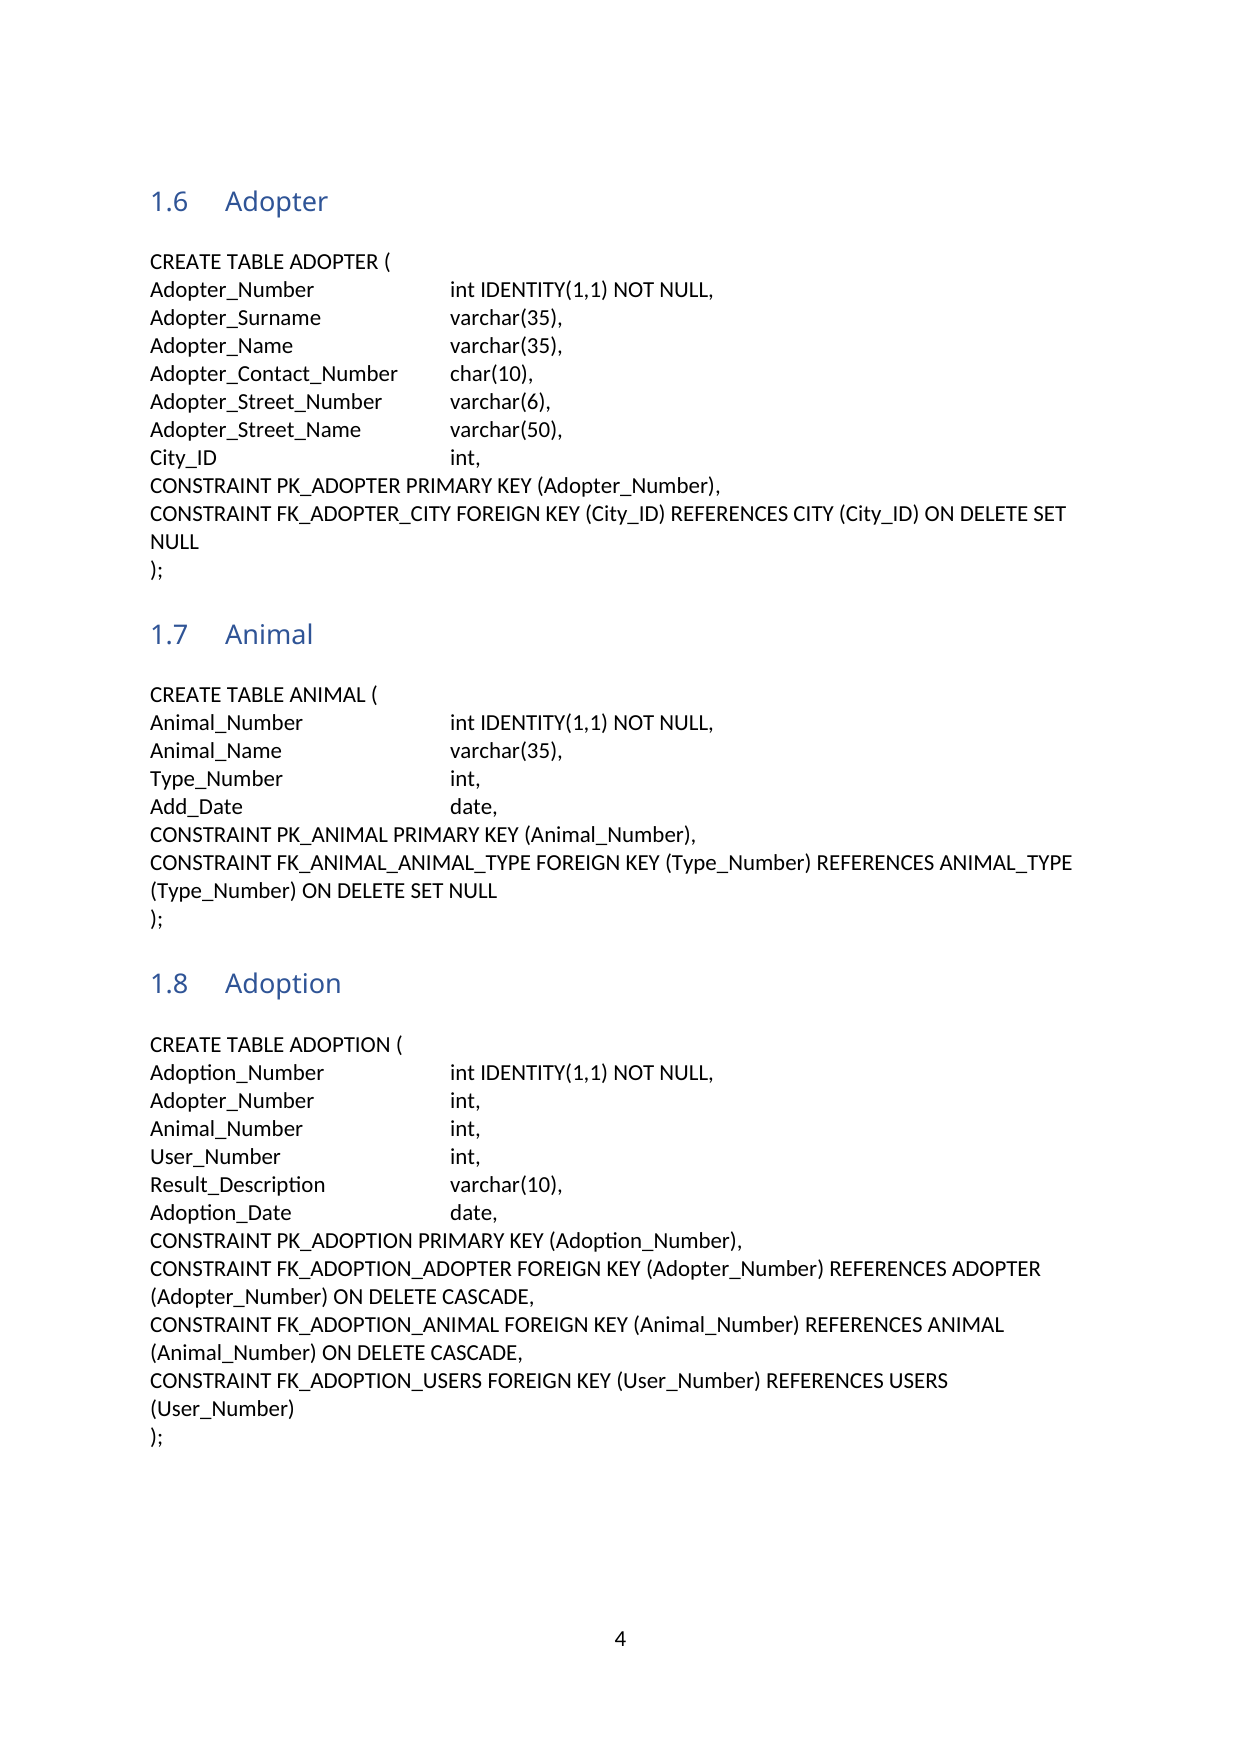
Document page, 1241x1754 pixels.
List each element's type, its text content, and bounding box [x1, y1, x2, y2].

subtitle 1.6 Adopter [150, 182, 1090, 219]
text CREATE TABLE ANIMAL ( [150, 680, 1090, 708]
text Adopter_Number int IDENTITY(1,1) NOT NULL, [150, 275, 1090, 303]
text Result_Description varchar(10), [150, 1170, 1090, 1198]
text CONSTRAINT FK_ADOPTION_ANIMAL FOREIGN KEY (Animal_Number) REFERENCES ANIMAL (Animal_Number) ON DELETE CASCADE, [150, 1310, 1090, 1366]
text Adopter_Surname varchar(35), [150, 303, 1090, 331]
text ); [150, 555, 1090, 583]
text Adopter_Contact_Number char(10), [150, 359, 1090, 387]
text Adopter_Number int, [150, 1086, 1090, 1114]
text Adopter_Street_Name varchar(50), [150, 415, 1090, 443]
text Adoption_Date date, [150, 1198, 1090, 1226]
text Animal_Name varchar(35), [150, 736, 1090, 764]
text Add_Date date, [150, 792, 1090, 821]
text User_Number int, [150, 1142, 1090, 1170]
text Animal_Number int IDENTITY(1,1) NOT NULL, [150, 708, 1090, 736]
text Animal_Number int, [150, 1114, 1090, 1142]
text CONSTRAINT PK_ADOPTION PRIMARY KEY (Adoption_Number), [150, 1226, 1090, 1254]
text CONSTRAINT PK_ADOPTER PRIMARY KEY (Adopter_Number), [150, 471, 1090, 499]
text CONSTRAINT FK_ANIMAL_ANIMAL_TYPE FOREIGN KEY (Type_Number) REFERENCES ANIMAL_TYPE (Type_Number) ON DELETE SET NULL [150, 848, 1090, 904]
text CONSTRAINT PK_ANIMAL PRIMARY KEY (Animal_Number), [150, 821, 1090, 848]
text Adoption_Number int IDENTITY(1,1) NOT NULL, [150, 1058, 1090, 1086]
text City_ID int, [150, 443, 1090, 471]
subtitle 1.8 Adoption [150, 965, 1090, 1002]
text Adopter_Street_Number varchar(6), [150, 387, 1090, 415]
text Adopter_Name varchar(35), [150, 331, 1090, 359]
subtitle 1.7 Animal [150, 616, 1090, 652]
text Type_Number int, [150, 764, 1090, 792]
text ); [150, 1422, 1090, 1450]
text CONSTRAINT FK_ADOPTER_CITY FOREIGN KEY (City_ID) REFERENCES CITY (City_ID) ON DELETE SET NULL [150, 499, 1090, 555]
text CREATE TABLE ADOPTION ( [150, 1030, 1090, 1058]
text CONSTRAINT FK_ADOPTION_USERS FOREIGN KEY (User_Number) REFERENCES USERS (User_Number) [150, 1366, 1090, 1422]
text ); [150, 904, 1090, 933]
text CONSTRAINT FK_ADOPTION_ADOPTER FOREIGN KEY (Adopter_Number) REFERENCES ADOPTER (Adopter_Number) ON DELETE CASCADE, [150, 1254, 1090, 1310]
text CREATE TABLE ADOPTER ( [150, 247, 1090, 275]
